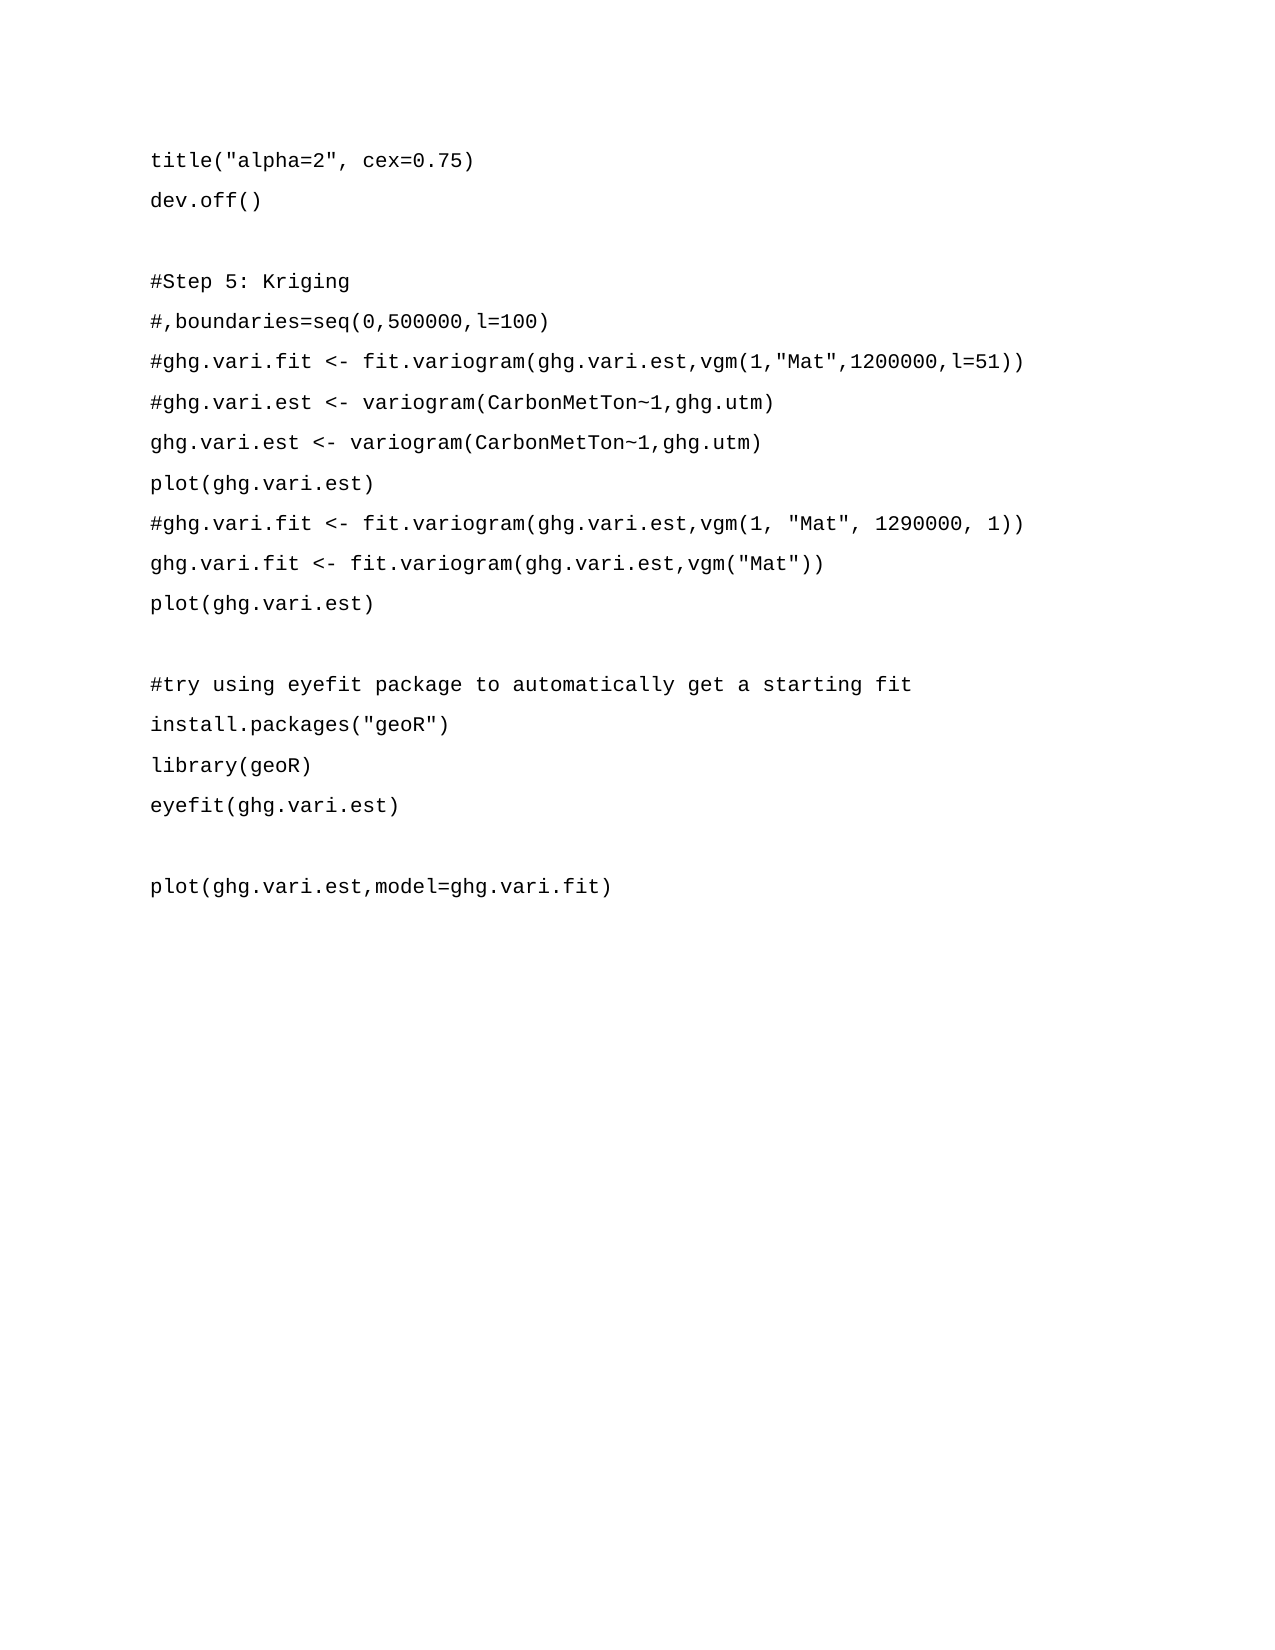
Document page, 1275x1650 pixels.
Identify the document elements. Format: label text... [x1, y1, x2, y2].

text #ghg.vari.est <- variogram(CarbonMetTon~1,ghg.utm) [150, 392, 1125, 416]
text #try using eyefit package to automatically get a starting fit [150, 674, 1125, 698]
text plot(ghg.vari.est,model=ghg.vari.fit) [150, 876, 1125, 899]
text library(geoR) [150, 755, 1125, 778]
text dev.off() [150, 190, 1125, 214]
text plot(ghg.vari.est) [150, 472, 1125, 496]
text eyefit(ghg.vari.est) [150, 795, 1125, 819]
text #,boundaries=seq(0,500000,l=100) [150, 311, 1125, 335]
text install.packages("geoR") [150, 714, 1125, 738]
text plot(ghg.vari.est) [150, 593, 1125, 617]
text title("alpha=2", cex=0.75) [150, 150, 1125, 174]
text #ghg.vari.fit <- fit.variogram(ghg.vari.est,vgm(1, "Mat", 1290000, 1)) [150, 513, 1125, 536]
text #Step 5: Kriging [150, 271, 1125, 294]
text ghg.vari.fit <- fit.variogram(ghg.vari.est,vgm("Mat")) [150, 553, 1125, 577]
text #ghg.vari.fit <- fit.variogram(ghg.vari.est,vgm(1,"Mat",1200000,l=51)) [150, 352, 1125, 375]
text ghg.vari.est <- variogram(CarbonMetTon~1,ghg.utm) [150, 432, 1125, 456]
